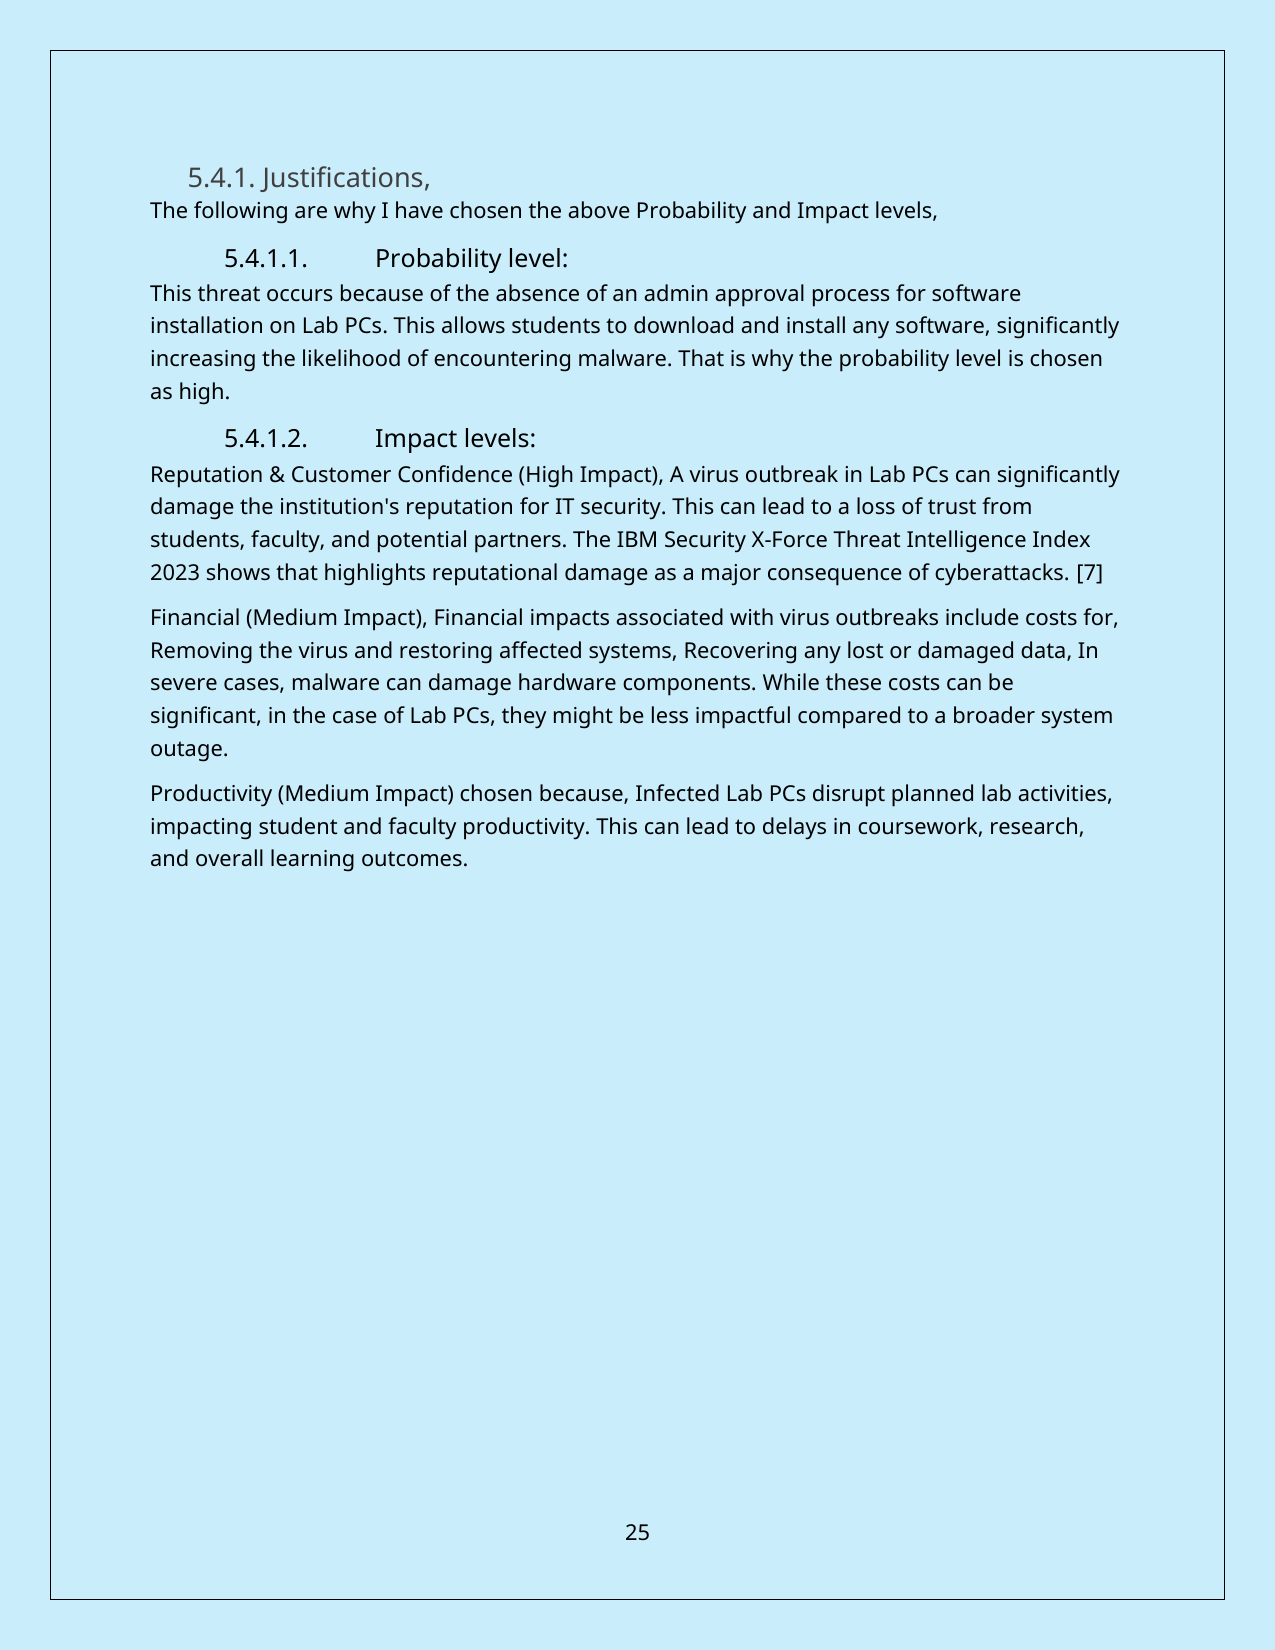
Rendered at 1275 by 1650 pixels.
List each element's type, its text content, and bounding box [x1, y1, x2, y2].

subtitle Impact levels: [224, 421, 1125, 455]
text The following are why I have chosen the above Probability and Impact levels, [150, 195, 1125, 225]
text Productivity (Medium Impact) chosen because, Infected Lab PCs disrupt planned lab activities, impacting student and faculty productivity. This can lead to delays in coursework, research, and overall learning outcomes. [150, 778, 1125, 873]
subtitle Probability level: [224, 240, 1125, 274]
text This threat occurs because of the absence of an admin approval process for software installation on Lab PCs. This allows students to download and install any software, significantly increasing the likelihood of encountering malware. That is why the probability level is chosen as high. [150, 278, 1125, 406]
text Reputation & Customer Confidence (High Impact), A virus outbreak in Lab PCs can significantly damage the institution's reputation for IT security. This can lead to a loss of trust from students, faculty, and potential partners. The IBM Security X-Force Threat Intelligence Index 2023 shows that highlights reputational damage as a major consequence of cyberattacks. [150, 458, 1125, 586]
text Financial (Medium Impact), Financial impacts associated with virus outbreaks include costs for, Removing the virus and restoring affected systems, Recovering any lost or damaged data, In severe cases, malware can damage hardware components. While these costs can be significant, in the case of Lab PCs, they might be less impactful compared to a broader system outage. [150, 602, 1125, 762]
subtitle Justifications, [187, 158, 1125, 195]
